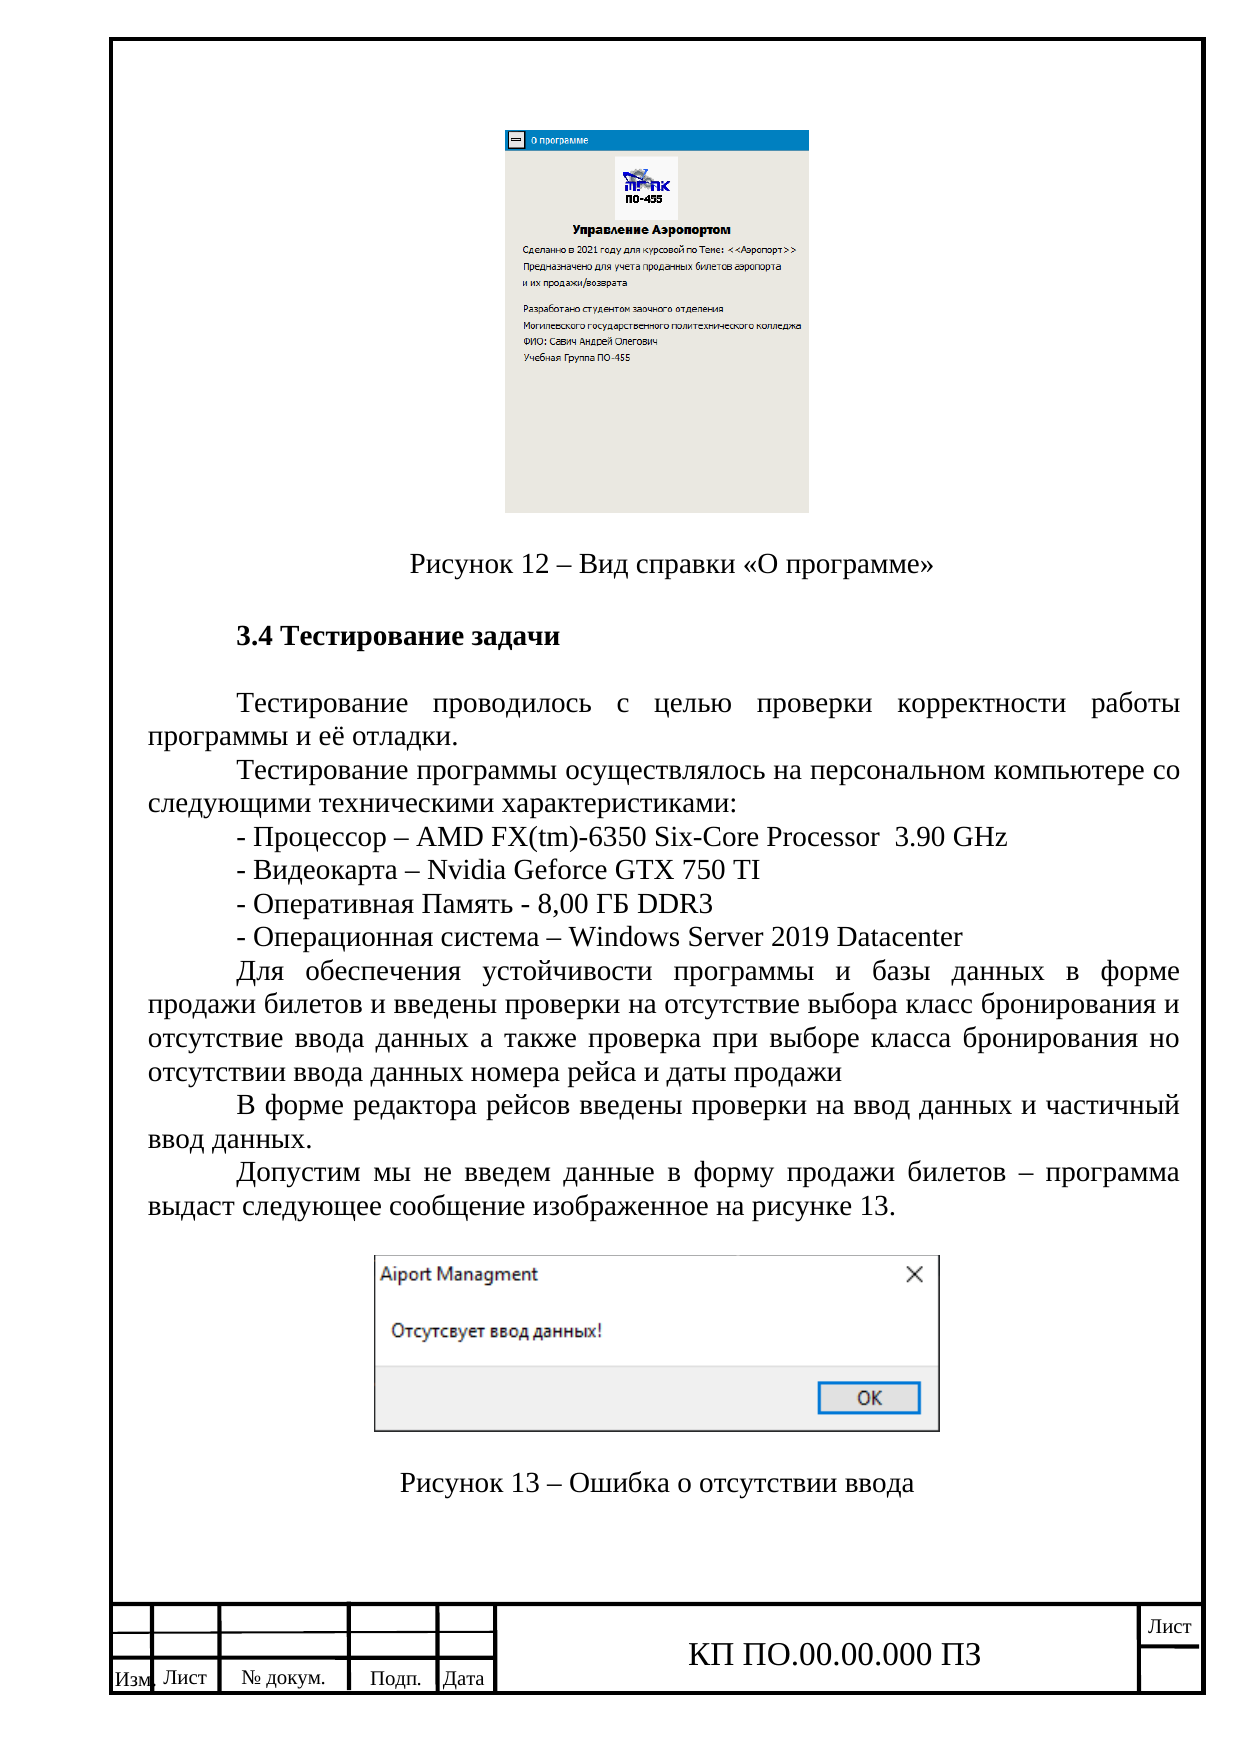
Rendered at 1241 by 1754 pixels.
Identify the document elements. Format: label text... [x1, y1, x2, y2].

text Рисунок 13 – Ошибка о отсутствии ввода [148, 1465, 1166, 1499]
text Рисунок 12 – Вид справки «О программе» [177, 546, 1166, 580]
text Тестирование программы осуществлялось на персональном компьютере со следующими техническими характеристиками: [148, 752, 1181, 819]
text Допустим мы не введем данные в форму продажи билетов – программа выдаст следующее сообщение изображенное на рисунке 13. [148, 1154, 1181, 1221]
list Видеокарта – Nvidia Geforce GTX 750 TI [148, 852, 1181, 886]
list Оперативная Память - 8,00 ГБ DDR3 [148, 886, 1181, 919]
subtitle 3.4 Тестирование задачи [148, 618, 1181, 651]
text Для обеспечения устойчивости программы и базы данных в форме продажи билетов и введены проверки на отсутствие выбора класс бронирования и отсутствие ввода данных а также проверка при выборе класса бронирования но отсутствии ввода данных номера рейса и даты продажи [148, 953, 1181, 1087]
text В форме редактора рейсов введены проверки на ввод данных и частичный ввод данных. [148, 1087, 1181, 1154]
list Процессор – AMD FX(tm)-6350 Six-Core Processor 3.90 GHz [148, 819, 1181, 852]
picture [505, 151, 809, 513]
picture [509, 132, 524, 148]
list Операционная система – Windows Server 2019 Datacenter [148, 919, 1181, 953]
text Тестирование проводилось с целью проверки корректности работы программы и её отладки. [148, 685, 1181, 752]
picture [374, 1255, 940, 1432]
